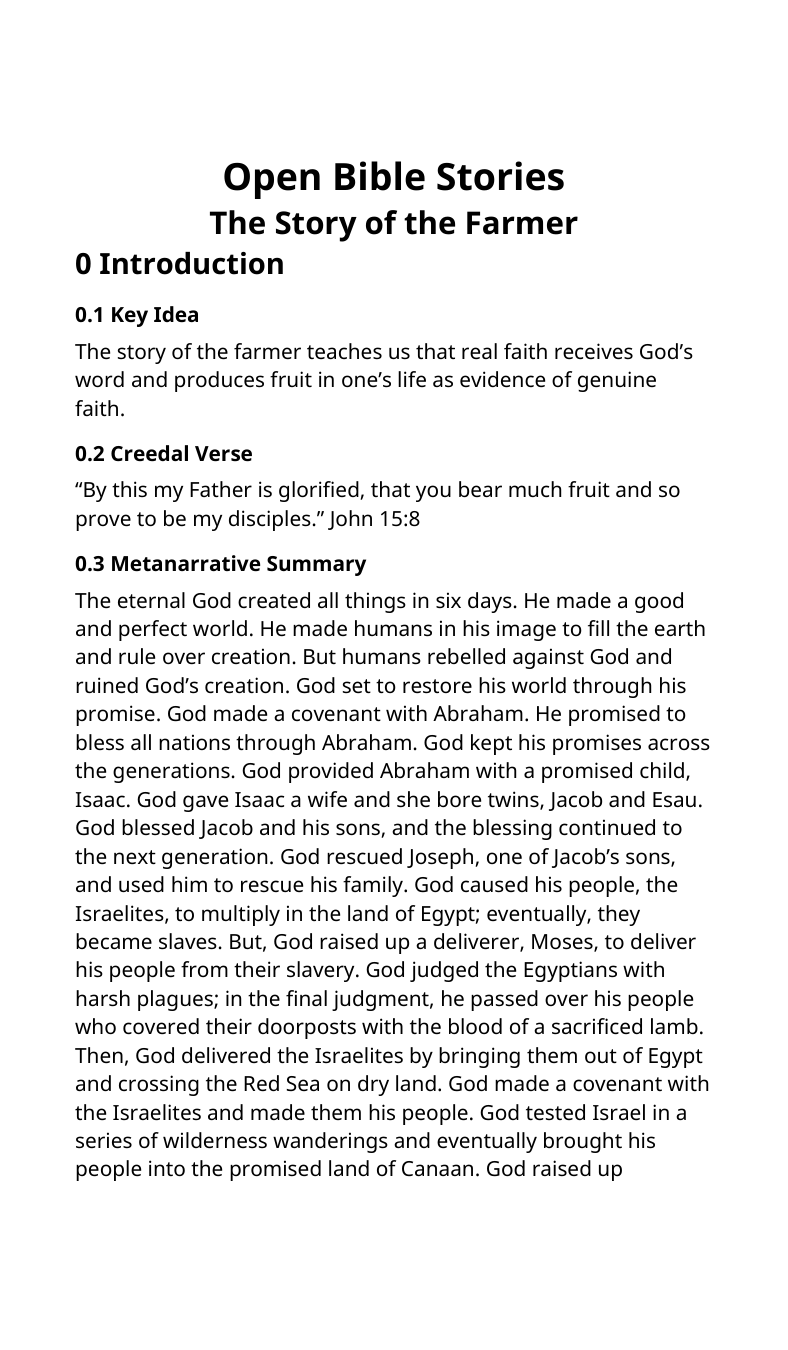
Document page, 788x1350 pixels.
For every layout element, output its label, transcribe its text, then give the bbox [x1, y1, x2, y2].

title Open Bible Stories [75, 150, 712, 201]
text “By this my Father is glorified, that you bear much fruit and so prove to be my disciples.” John 15:8 [75, 476, 712, 532]
subtitle 0 Introduction [75, 244, 712, 283]
text The story of the farmer teaches us that real faith receives God’s word and produces fruit in one’s life as evidence of genuine faith. [75, 337, 712, 422]
subtitle The Story of the Farmer [75, 201, 712, 244]
subtitle 0.3 Metanarrative Summary [75, 549, 712, 577]
subtitle 0.2 Creedal Verse [75, 439, 712, 467]
subtitle 0.1 Key Idea [75, 300, 712, 328]
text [75, 586, 712, 1183]
